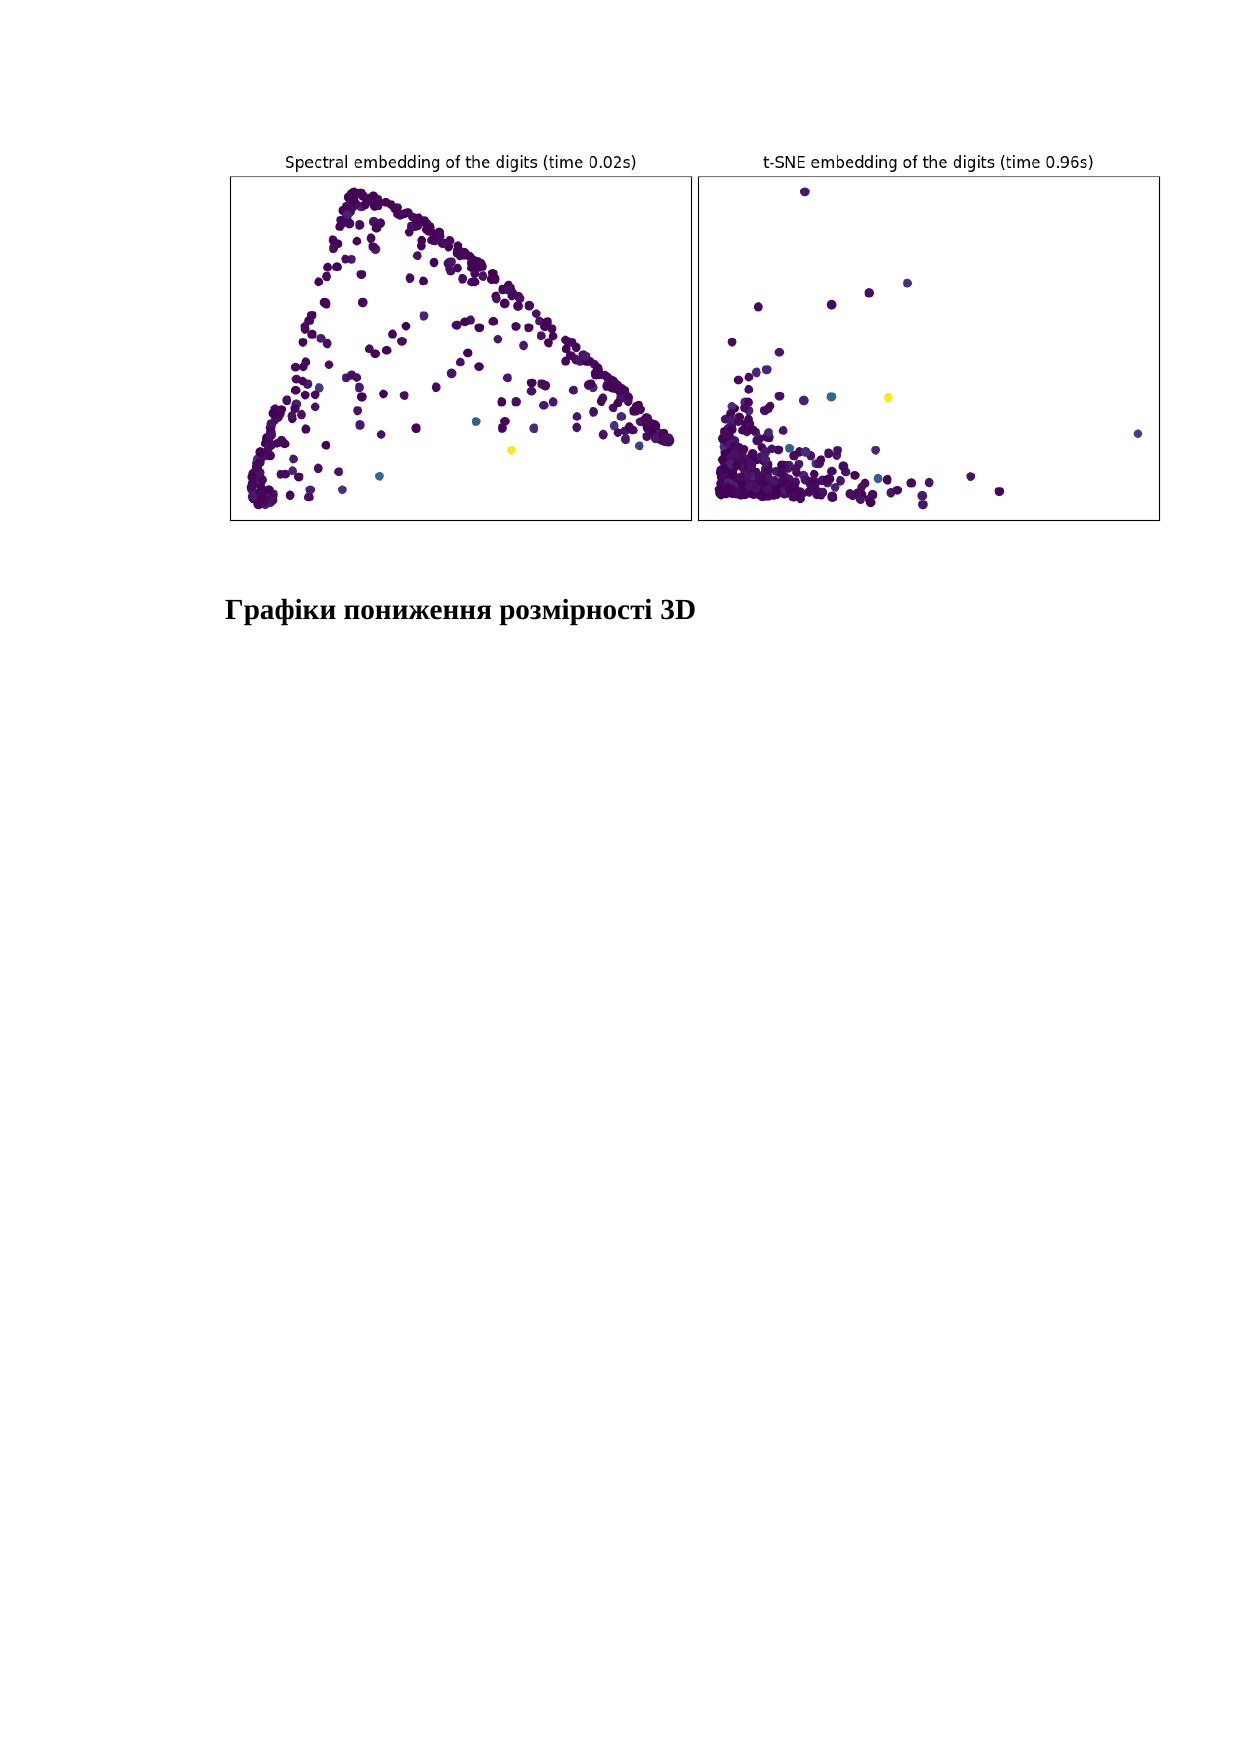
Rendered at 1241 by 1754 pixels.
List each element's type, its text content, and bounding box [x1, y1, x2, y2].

picture [225, 150, 1164, 528]
text Графіки пониження розмірності 3D [150, 592, 1090, 626]
